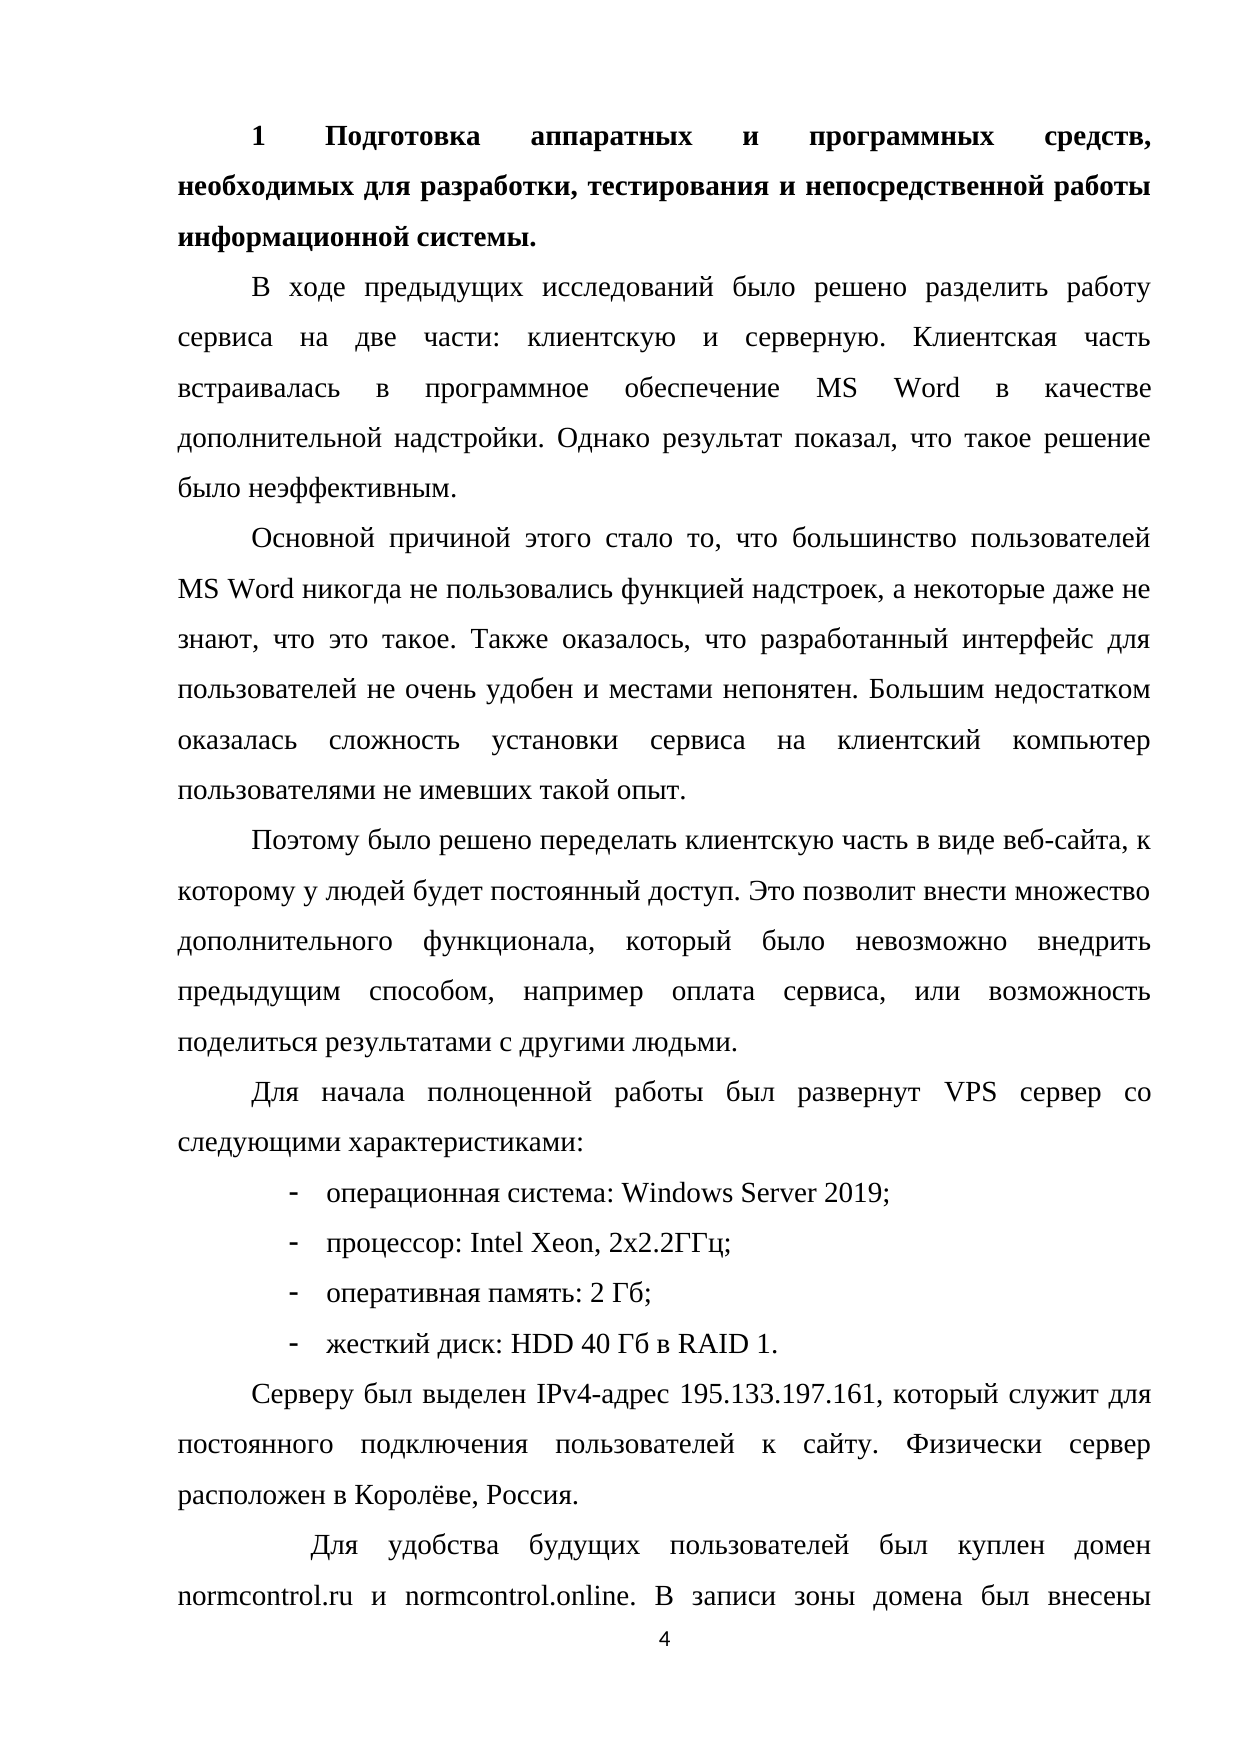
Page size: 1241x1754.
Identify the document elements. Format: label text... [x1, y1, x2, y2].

text Основной причиной этого стало то, что большинство пользователей MS Word никогда не пользовались функцией надстроек, а некоторые даже не знают, что это такое. Также оказалось, что разработанный интерфейс для пользователей не очень удобен и местами непонятен. Большим недостатком оказалась сложность установки сервиса на клиентский компьютер пользователями не имевших такой опыт. [177, 521, 1152, 806]
list Подготовка аппаратных и программных средств, необходимых для разработки, тестирования и непосредственной работы информационной системы. [177, 118, 1152, 252]
text Серверу был выделен IPv4-адрес 195.133.197.161, который служит для постоянного подключения пользователей к сайту. Физически сервер расположен в Королёве, Россия. [177, 1376, 1152, 1511]
text В ходе предыдущих исследований было решено разделить работу сервиса на две части: клиентскую и серверную. Клиентская часть встраивалась в программное обеспечение MS Word в качестве дополнительной надстройки. Однако результат показал, что такое решение было неэффективным. [177, 269, 1152, 504]
text Для начала полноценной работы был развернут VPS сервер со следующими характеристиками: [177, 1074, 1152, 1158]
text Поэтому было решено переделать клиентскую часть в виде веб-сайта, к которому у людей будет постоянный доступ. Это позволит внести множество дополнительного функционала, который было невозможно внедрить предыдущим способом, например оплата сервиса, или возможность поделиться результатами с другими людьми. [177, 822, 1152, 1057]
list процессор: Intel Xeon, 2x2.2ГГц; [288, 1225, 1152, 1259]
list жесткий диск: HDD 40 Гб в RAID 1. [288, 1326, 1152, 1359]
list операционная система: Windows Server 2019; [288, 1175, 1152, 1208]
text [177, 1527, 1152, 1611]
list оперативная память: 2 Гб; [288, 1276, 1152, 1309]
